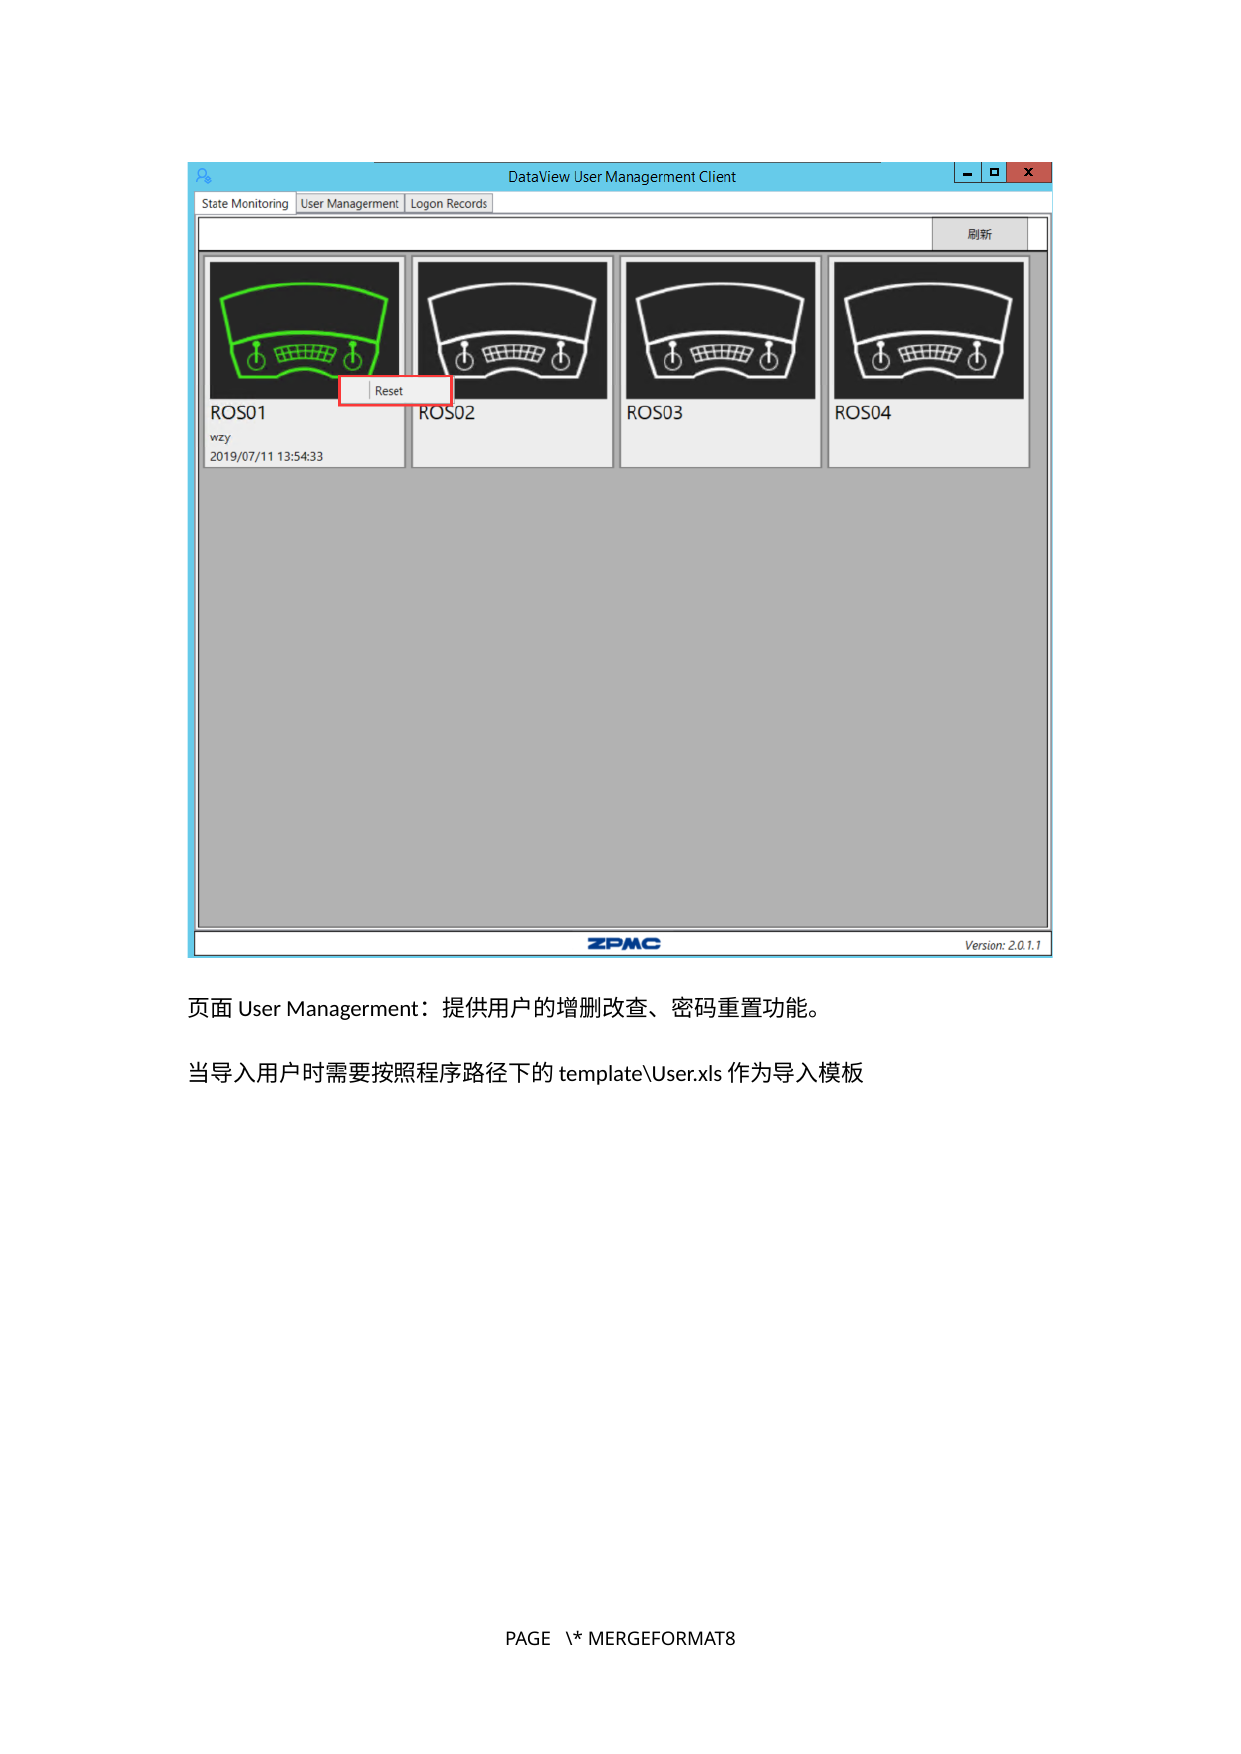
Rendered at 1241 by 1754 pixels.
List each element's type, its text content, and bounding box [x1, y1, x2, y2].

text 当导入用户时需要按照程序路径下的template\User.xls作为导入模板 [187, 1039, 1053, 1104]
text 页面User Managerment：提供用户的增删改查、密码重置功能。 [187, 974, 1053, 1039]
picture [187, 162, 1053, 958]
